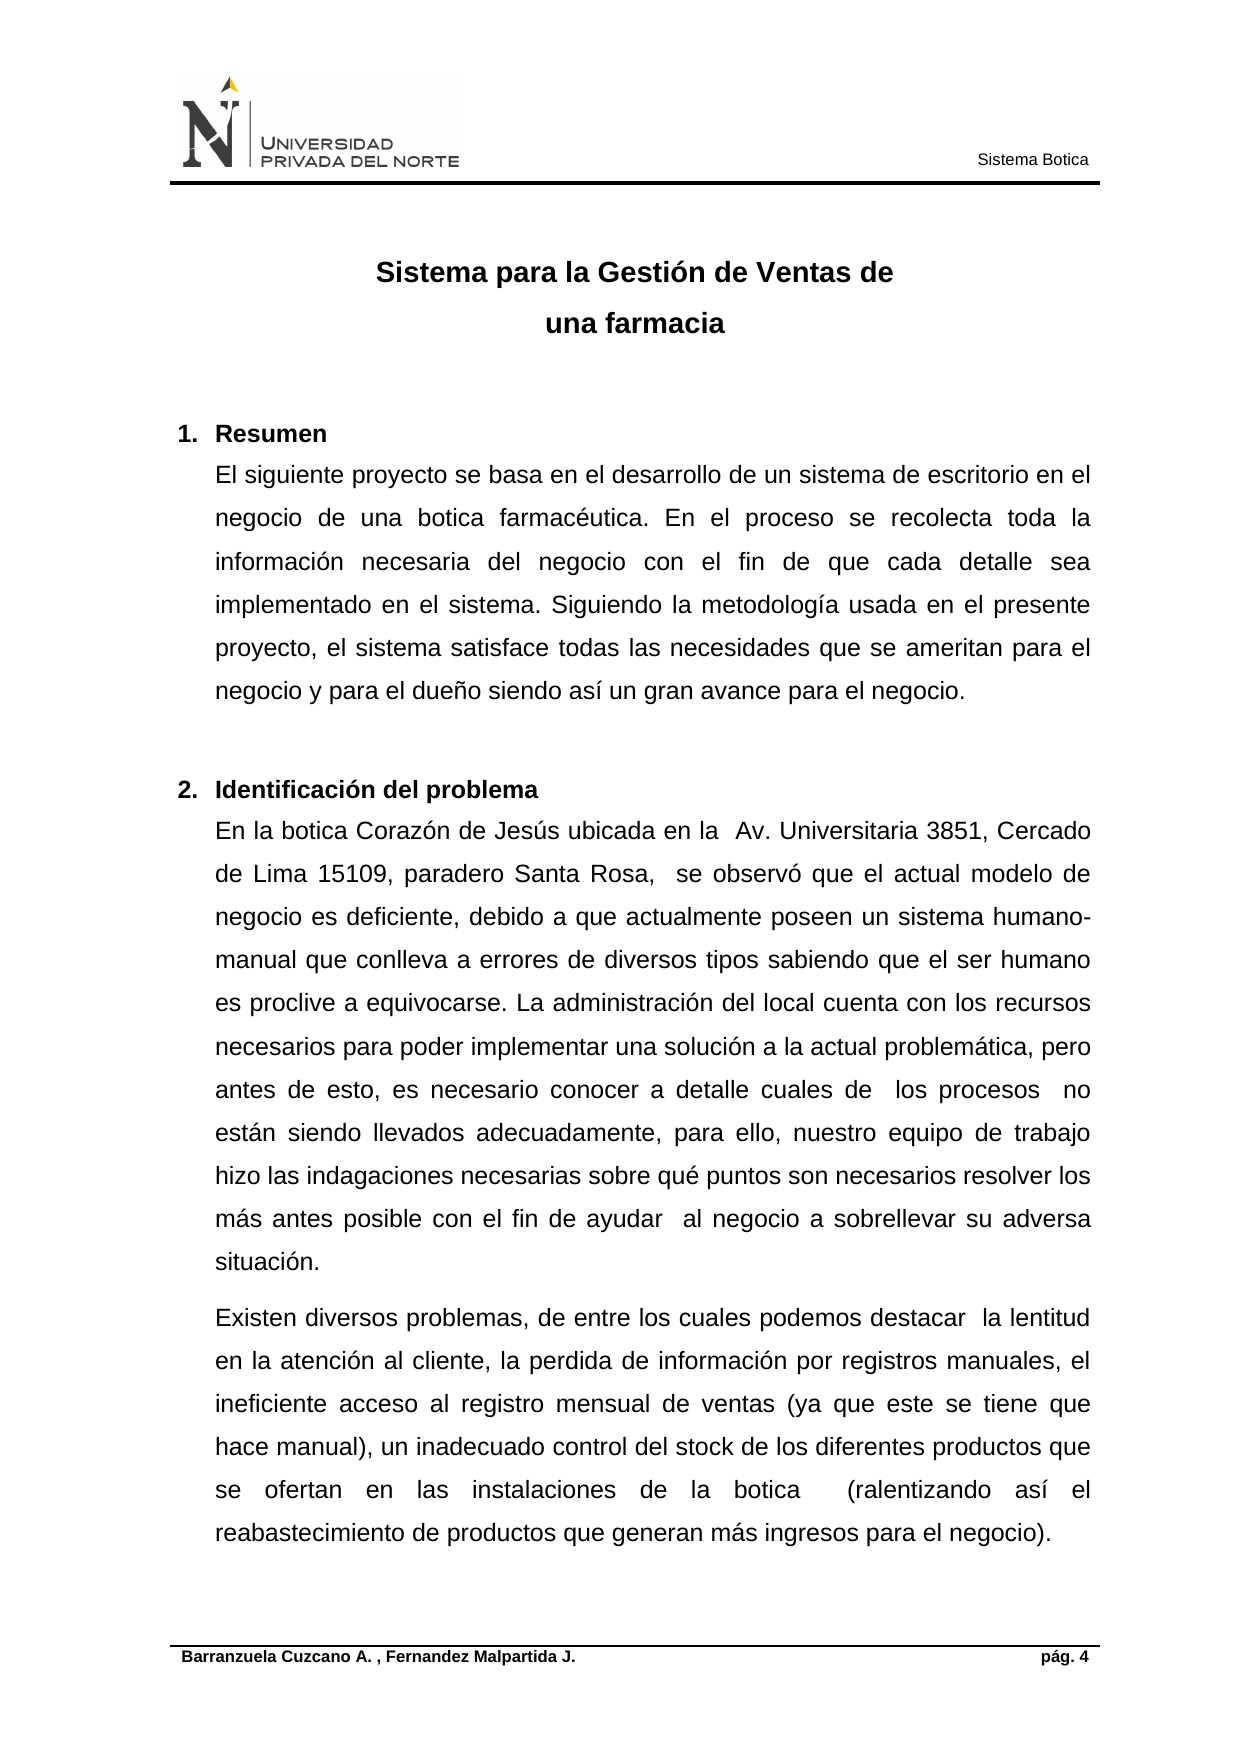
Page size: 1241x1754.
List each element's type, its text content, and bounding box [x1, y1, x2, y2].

text En la botica Corazón de Jesús ubicada en la Av. Universitaria 3851, Cercado de Lima 15109, paradero Santa Rosa, se observó que el actual modelo de negocio es deficiente, debido a que actualmente poseen un sistema humano-manual que conlleva a errores de diversos tipos sabiendo que el ser humano es proclive a equivocarse. La administración del local cuenta con los recursos necesarios para poder implementar una solución a la actual problemática, pero antes de esto, es necesario conocer a detalle cuales de los procesos no están siendo llevados adecuadamente, para ello, nuestro equipo de trabajo hizo las indagaciones necesarias sobre qué puntos son necesarios resolver los más antes posible con el fin de ayudar al negocio a sobrellevar su adversa situación. [215, 816, 1092, 1276]
subtitle Resumen [177, 419, 1092, 448]
text El siguiente proyecto se basa en el desarrollo de un sistema de escritorio en el negocio de una botica farmacéutica. En el proceso se recolecta toda la información necesaria del negocio con el fin de que cada detalle sea implementado en el sistema. Siguiendo la metodología usada en el presente proyecto, el sistema satisface todas las necesidades que se ameritan para el negocio y para el dueño siendo así un gran avance para el negocio. [215, 460, 1092, 704]
text Sistema para la Gestión de Ventas de [177, 256, 1092, 289]
text Existen diversos problemas, de entre los cuales podemos destacar la lentitud en la atención al cliente, la perdida de información por registros manuales, el ineficiente acceso al registro mensual de ventas (ya que este se tiene que hace manual), un inadecuado control del stock de los diferentes productos que se ofertan en las instalaciones de la botica (ralentizando así el reabastecimiento de productos que generan más ingresos para el negocio). [215, 1303, 1092, 1547]
text una farmacia [177, 306, 1092, 339]
subtitle Identificación del problema [177, 774, 1092, 803]
picture [181, 73, 462, 169]
